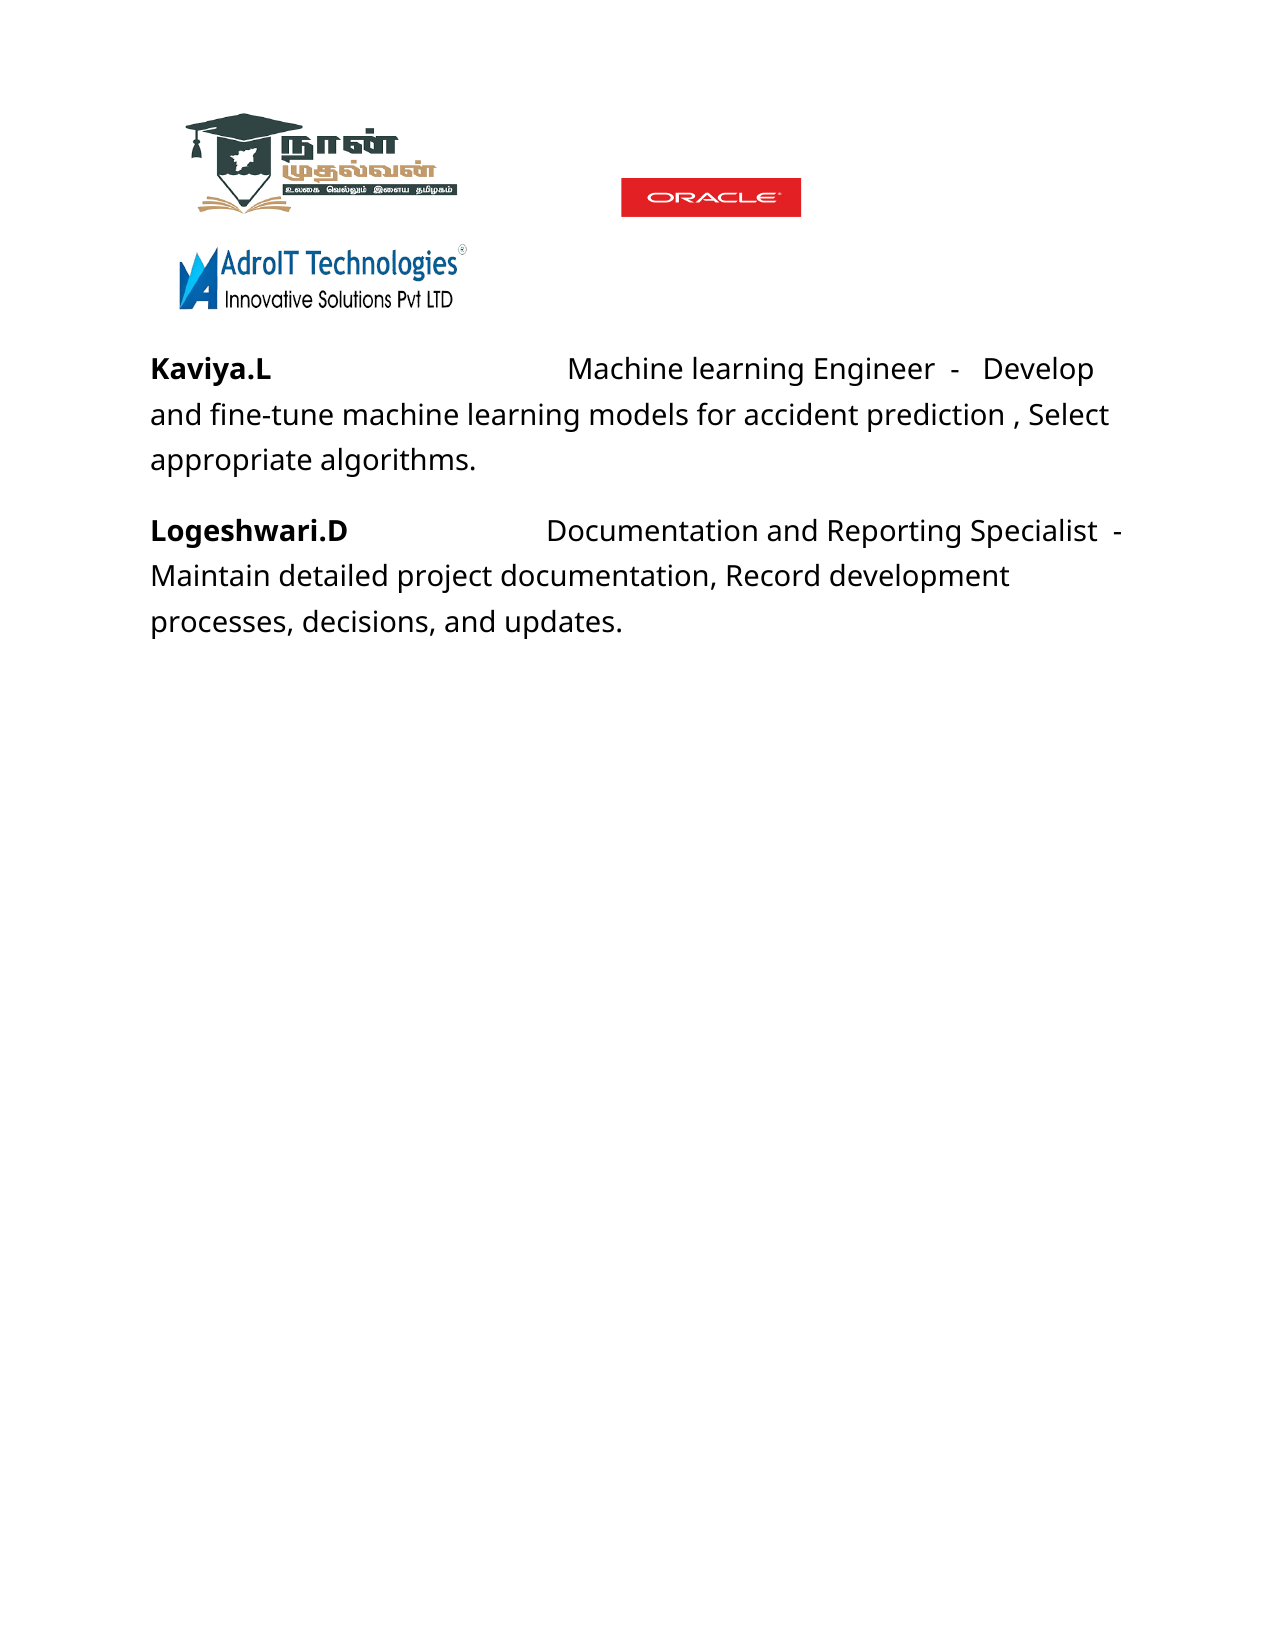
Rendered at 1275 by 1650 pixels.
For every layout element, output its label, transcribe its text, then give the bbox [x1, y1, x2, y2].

text Kaviya.L Machine learning Engineer - Develop and fine-tune machine learning models for accident prediction , Select appropriate algorithms. [150, 348, 1125, 479]
text Logeshwari.D Documentation and Reporting Specialist - Maintain detailed project documentation, Record development processes, decisions, and updates. [150, 510, 1125, 641]
